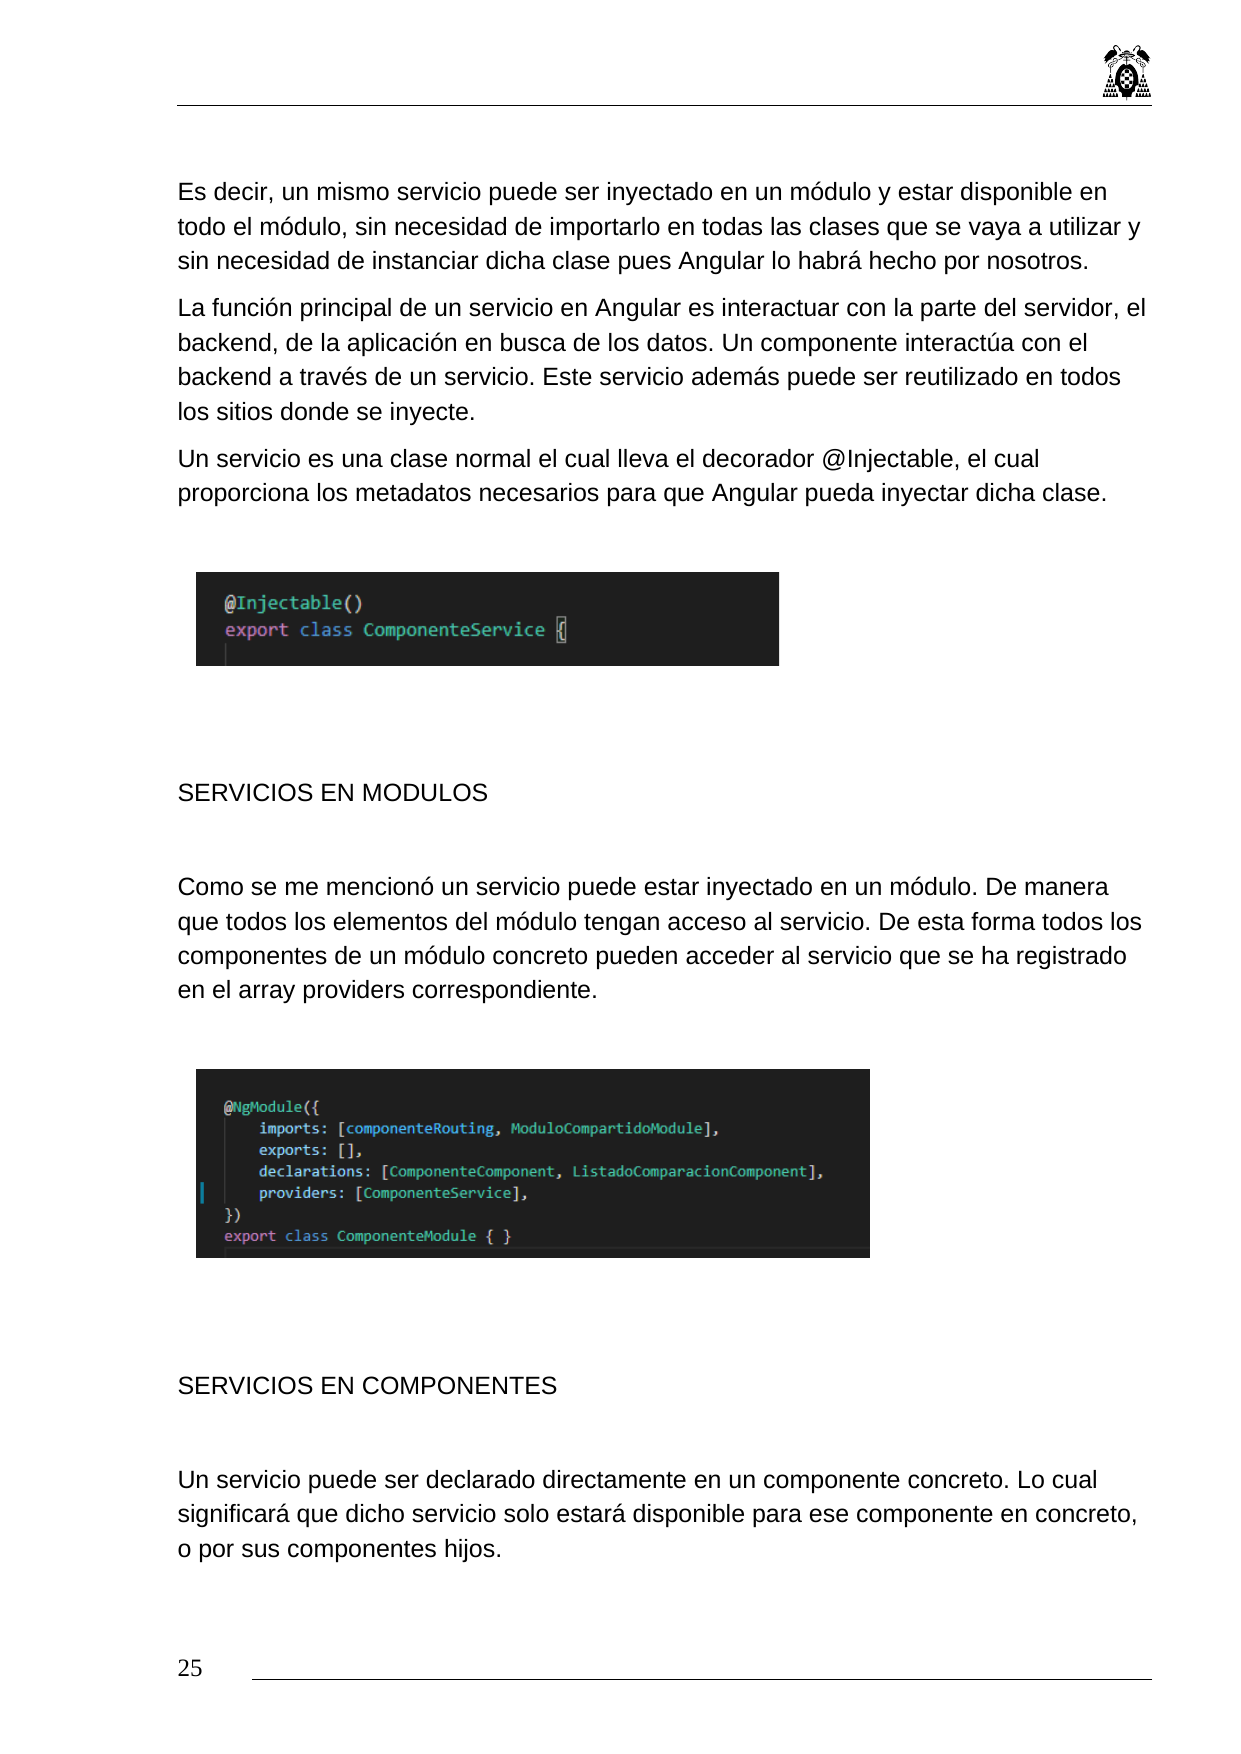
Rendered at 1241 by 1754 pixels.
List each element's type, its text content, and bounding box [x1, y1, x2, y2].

text La función principal de un servicio en Angular es interactuar con la parte del servidor, el backend, de la aplicación en busca de los datos. Un componente interactúa con el backend a través de un servicio. Este servicio además puede ser reutilizado en todos los sitios donde se inyecte. [177, 293, 1152, 425]
text SERVICIOS EN MODULOS [177, 778, 1152, 807]
picture [1102, 45, 1152, 102]
text Es decir, un mismo servicio puede ser inyectado en un módulo y estar disponible en todo el módulo, sin necesidad de importarlo en todas las clases que se vaya a utilizar y sin necesidad de instanciar dicha clase pues Angular lo habrá hecho por nosotros. [177, 177, 1152, 275]
text Como se me mencionó un servicio puede estar inyectado en un módulo. De manera que todos los elementos del módulo tengan acceso al servicio. De esta forma todos los componentes de un módulo concreto pueden acceder al servicio que se ha registrado en el array providers correspondiente. [177, 872, 1152, 1004]
text Un servicio puede ser declarado directamente en un componente concreto. Lo cual significará que dicho servicio solo estará disponible para ese componente en concreto, o por sus componentes hijos. [177, 1465, 1152, 1563]
text Un servicio es una clase normal el cual lleva el decorador @Injectable, el cual proporciona los metadatos necesarios para que Angular pueda inyectar dicha clase. [177, 443, 1152, 507]
text SERVICIOS EN COMPONENTES [177, 1371, 1152, 1400]
